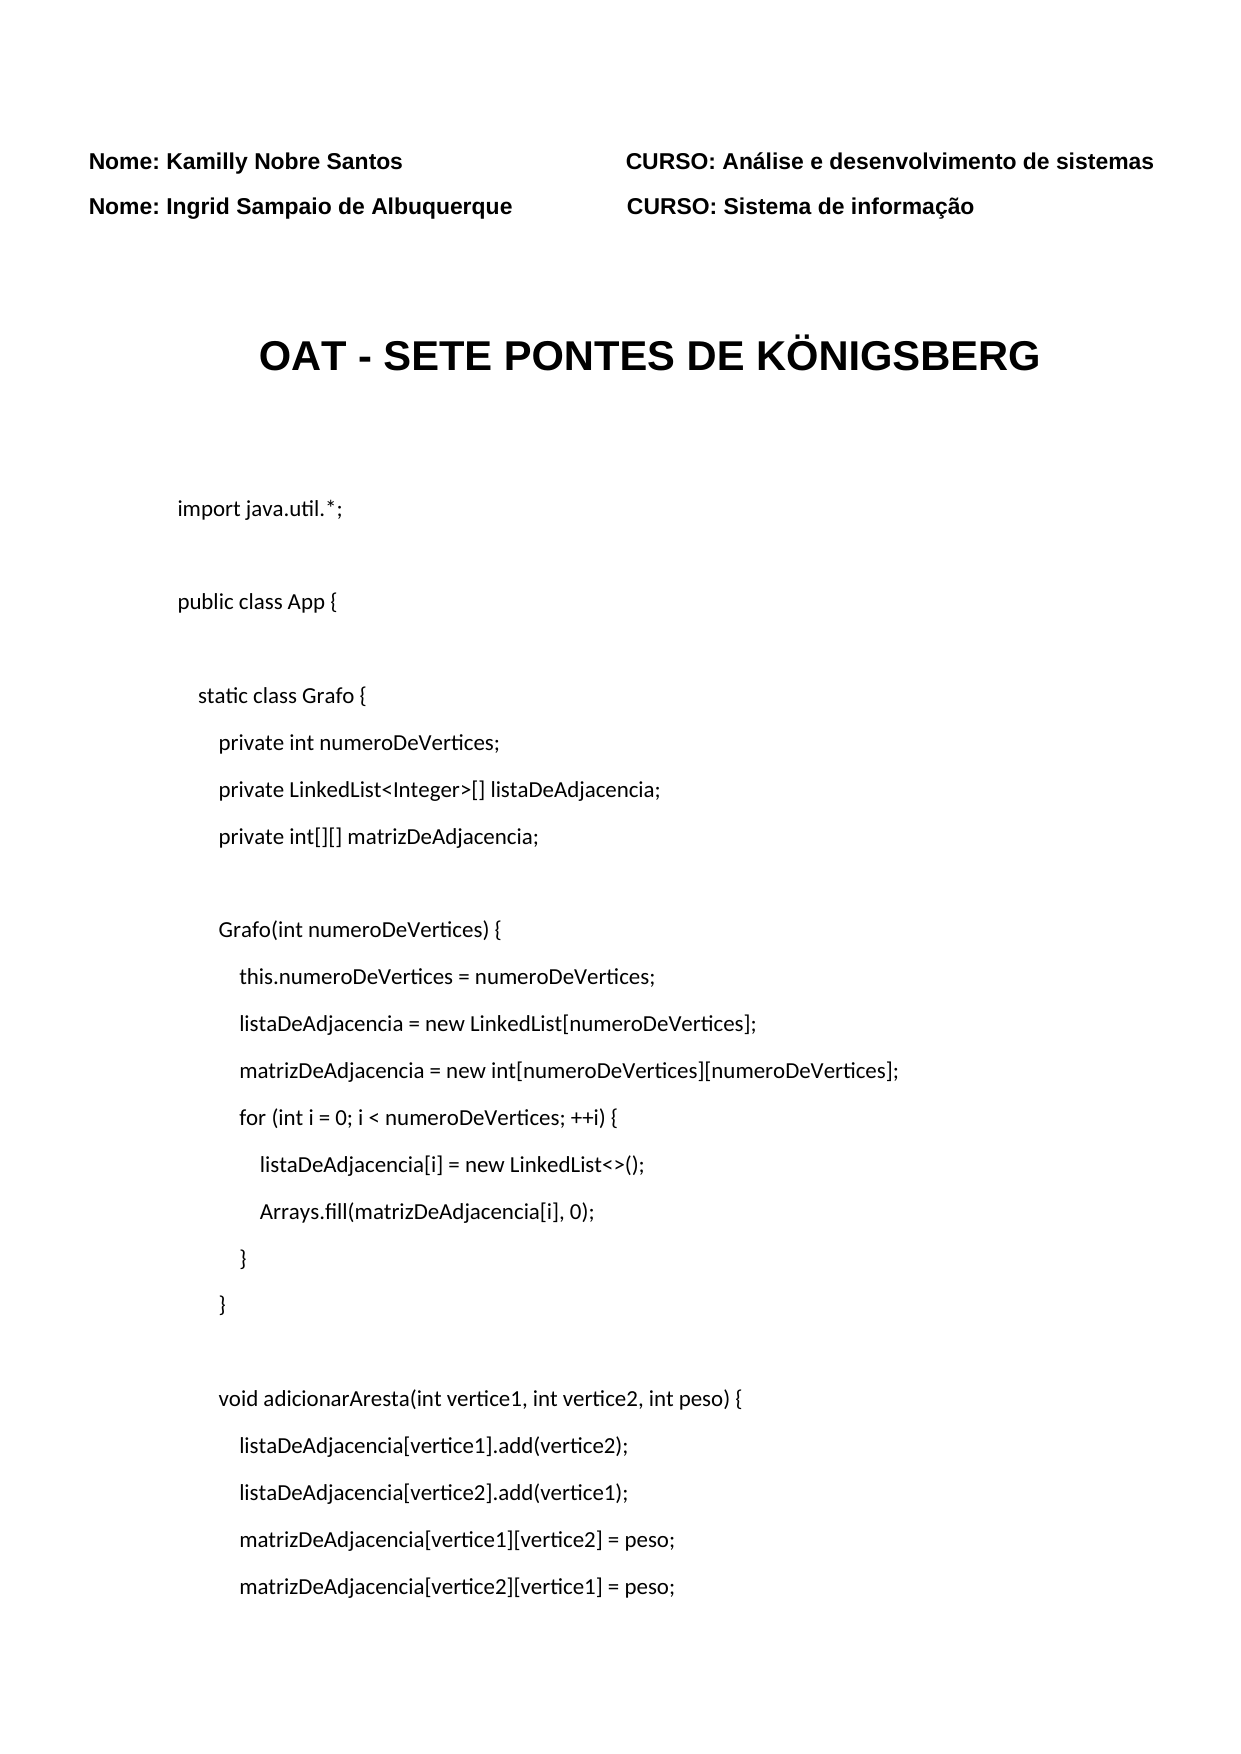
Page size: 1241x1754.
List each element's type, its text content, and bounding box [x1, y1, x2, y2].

text Arrays.fill(matrizDeAdjacencia[i], 0); [177, 1197, 1181, 1225]
text OAT - SETE PONTES DE KÖNIGSBERG [118, 332, 1181, 379]
text for (int i = 0; i < numeroDeVertices; ++i) { [177, 1103, 1181, 1131]
text import java.util.*; [177, 494, 1181, 522]
text this.numeroDeVertices = numeroDeVertices; [177, 962, 1181, 990]
text void adicionarAresta(int vertice1, int vertice2, int peso) { [177, 1384, 1181, 1412]
text private int numeroDeVertices; [177, 728, 1181, 756]
text Nome: Kamilly Nobre Santos CURSO: Análise e desenvolvimento de sistemas [88, 148, 1181, 174]
text listaDeAdjacencia = new LinkedList[numeroDeVertices]; [177, 1009, 1181, 1037]
text } [177, 1291, 1181, 1318]
text listaDeAdjacencia[vertice1].add(vertice2); [177, 1431, 1181, 1459]
text } [177, 1244, 1181, 1272]
text Nome: Ingrid Sampaio de Albuquerque CURSO: Sistema de informação [88, 193, 1181, 219]
text matrizDeAdjacencia[vertice1][vertice2] = peso; [177, 1525, 1181, 1553]
text listaDeAdjacencia[i] = new LinkedList<>(); [177, 1150, 1181, 1178]
text static class Grafo { [177, 681, 1181, 709]
text matrizDeAdjacencia[vertice2][vertice1] = peso; [177, 1572, 1181, 1600]
text Grafo(int numeroDeVertices) { [177, 916, 1181, 943]
text listaDeAdjacencia[vertice2].add(vertice1); [177, 1478, 1181, 1506]
text public class App { [177, 587, 1181, 615]
text matrizDeAdjacencia = new int[numeroDeVertices][numeroDeVertices]; [177, 1056, 1181, 1084]
text private LinkedList<Integer>[] listaDeAdjacencia; [177, 775, 1181, 803]
text private int[][] matrizDeAdjacencia; [177, 822, 1181, 850]
